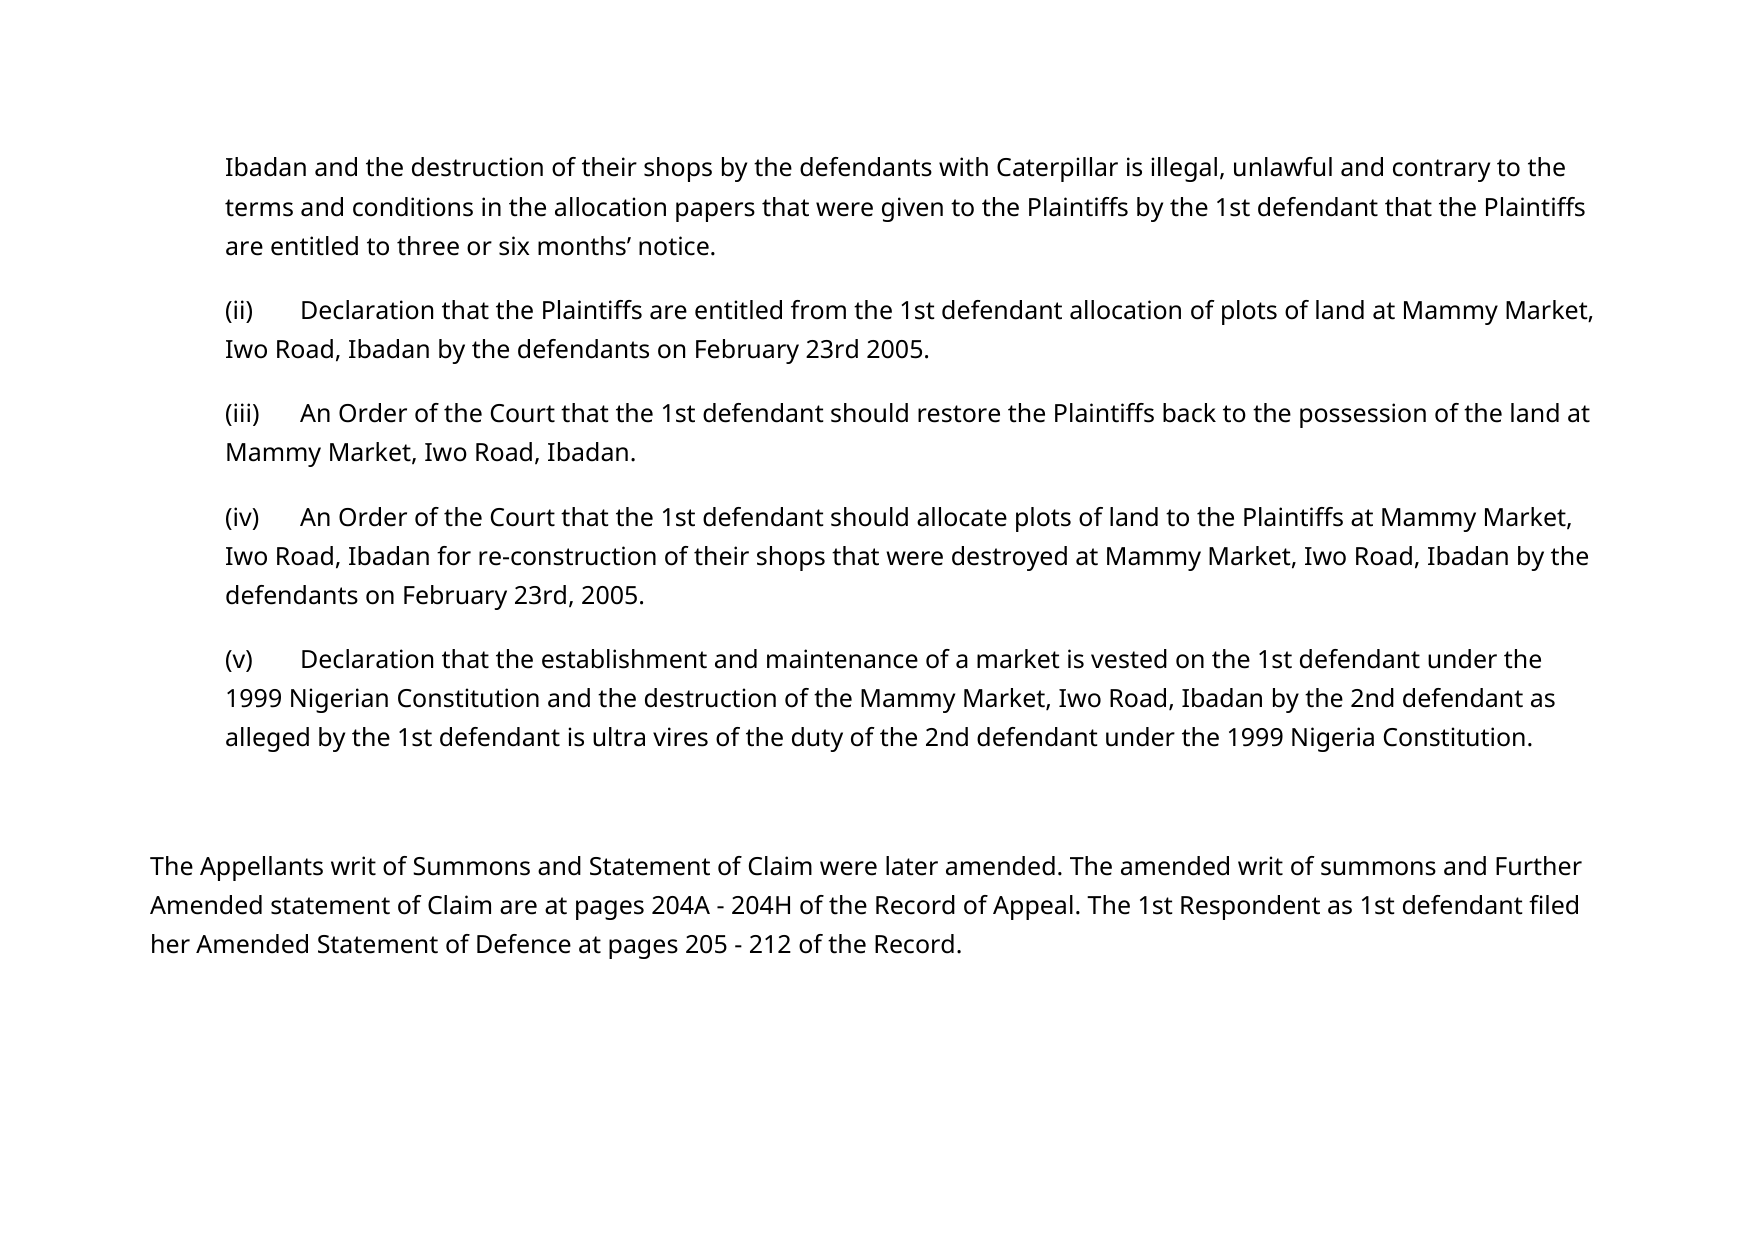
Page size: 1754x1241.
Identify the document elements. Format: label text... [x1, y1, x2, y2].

text (iii) An Order of the Court that the 1st defendant should restore the Plaintiffs back to the possession of the land at Mammy Market, Iwo Road, Ibadan. [225, 396, 1604, 469]
text (ii) Declaration that the Plaintiffs are entitled from the 1st defendant allocation of plots of land at Mammy Market, Iwo Road, Ibadan by the defendants on February 23rd 2005. [225, 292, 1604, 366]
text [225, 150, 1604, 262]
text (iv) An Order of the Court that the 1st defendant should allocate plots of land to the Plaintiffs at Mammy Market, Iwo Road, Ibadan for re-construction of their shops that were destroyed at Mammy Market, Iwo Road, Ibadan by the defendants on February 23rd, 2005. [225, 499, 1604, 612]
text The Appellants writ of Summons and Statement of Claim were later amended. The amended writ of summons and Further Amended statement of Claim are at pages 204A - 204H of the Record of Appeal. The 1st Respondent as 1st defendant filed her Amended Statement of Defence at pages 205 - 212 of the Record. [150, 848, 1604, 961]
text (v) Declaration that the establishment and maintenance of a market is vested on the 1st defendant under the 1999 Nigerian Constitution and the destruction of the Mammy Market, Iwo Road, Ibadan by the 2nd defendant as alleged by the 1st defendant is ultra vires of the duty of the 2nd defendant under the 1999 Nigeria Constitution. [225, 642, 1604, 754]
